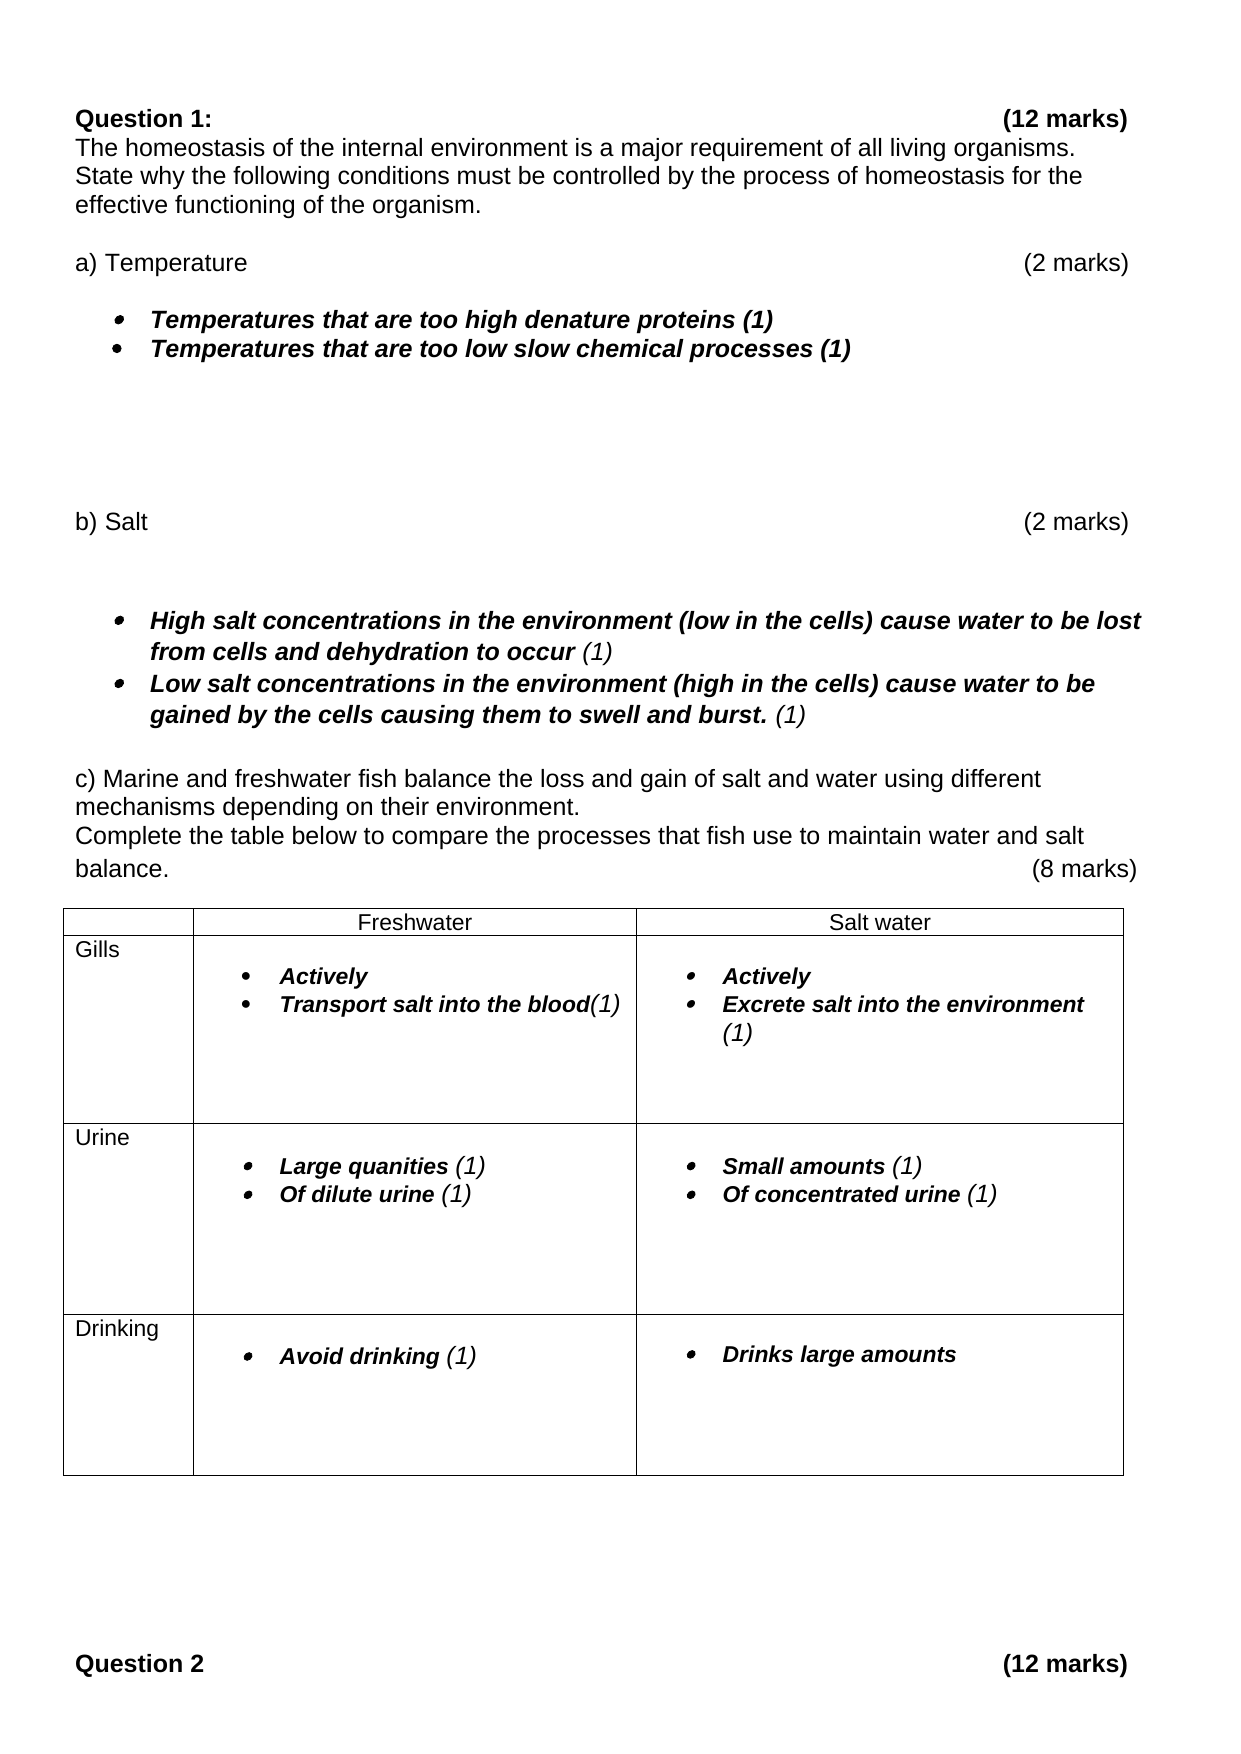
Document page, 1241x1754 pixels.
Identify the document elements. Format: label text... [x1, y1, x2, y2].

table_cell Avoid drinking (1) [194, 1315, 636, 1475]
table_header [64, 909, 193, 935]
list High salt concentrations in the environment (low in the cells) cause water to be lost from cells and dehydration to occur (1) [112, 606, 1168, 666]
table_cell Actively Excrete salt into the environment (1) [637, 936, 1123, 1123]
text Question 1: (12 marks) [75, 104, 1165, 132]
table_cell Actively Transport salt into the blood(1) [194, 936, 636, 1123]
table_cell Urine [64, 1124, 193, 1314]
table_header Salt water [637, 909, 1123, 935]
table_header Freshwater [194, 909, 636, 935]
table_cell Small amounts (1) Of concentrated urine (1) [637, 1124, 1123, 1314]
text Complete the table below to compare the processes that fish use to maintain water and salt balance. (8 marks) [75, 821, 1165, 883]
text c) Marine and freshwater fish balance the loss and gain of salt and water using different mechanisms depending on their environment. [75, 764, 1165, 821]
table_cell Drinking [64, 1315, 193, 1475]
table_cell Large quanities (1) Of dilute urine (1) [194, 1124, 636, 1314]
text Question 2 (12 marks) [75, 1649, 1165, 1677]
list Temperature (2 marks) [75, 247, 1165, 276]
list Salt (2 marks) [75, 506, 1168, 535]
table_cell Drinks large amounts [637, 1315, 1123, 1475]
list Temperatures that are too high denature proteins (1) [112, 305, 1165, 334]
text State why the following conditions must be controlled by the process of homeostasis for the effective functioning of the organism. [75, 161, 1165, 219]
table_cell Gills [64, 936, 193, 1123]
list Low salt concentrations in the environment (high in the cells) cause water to be gained by the cells causing them to swell and burst. (1) [112, 669, 1168, 729]
text The homeostasis of the internal environment is a major requirement of all living organisms. [75, 132, 1165, 161]
list Temperatures that are too low slow chemical processes (1) [112, 334, 1165, 363]
